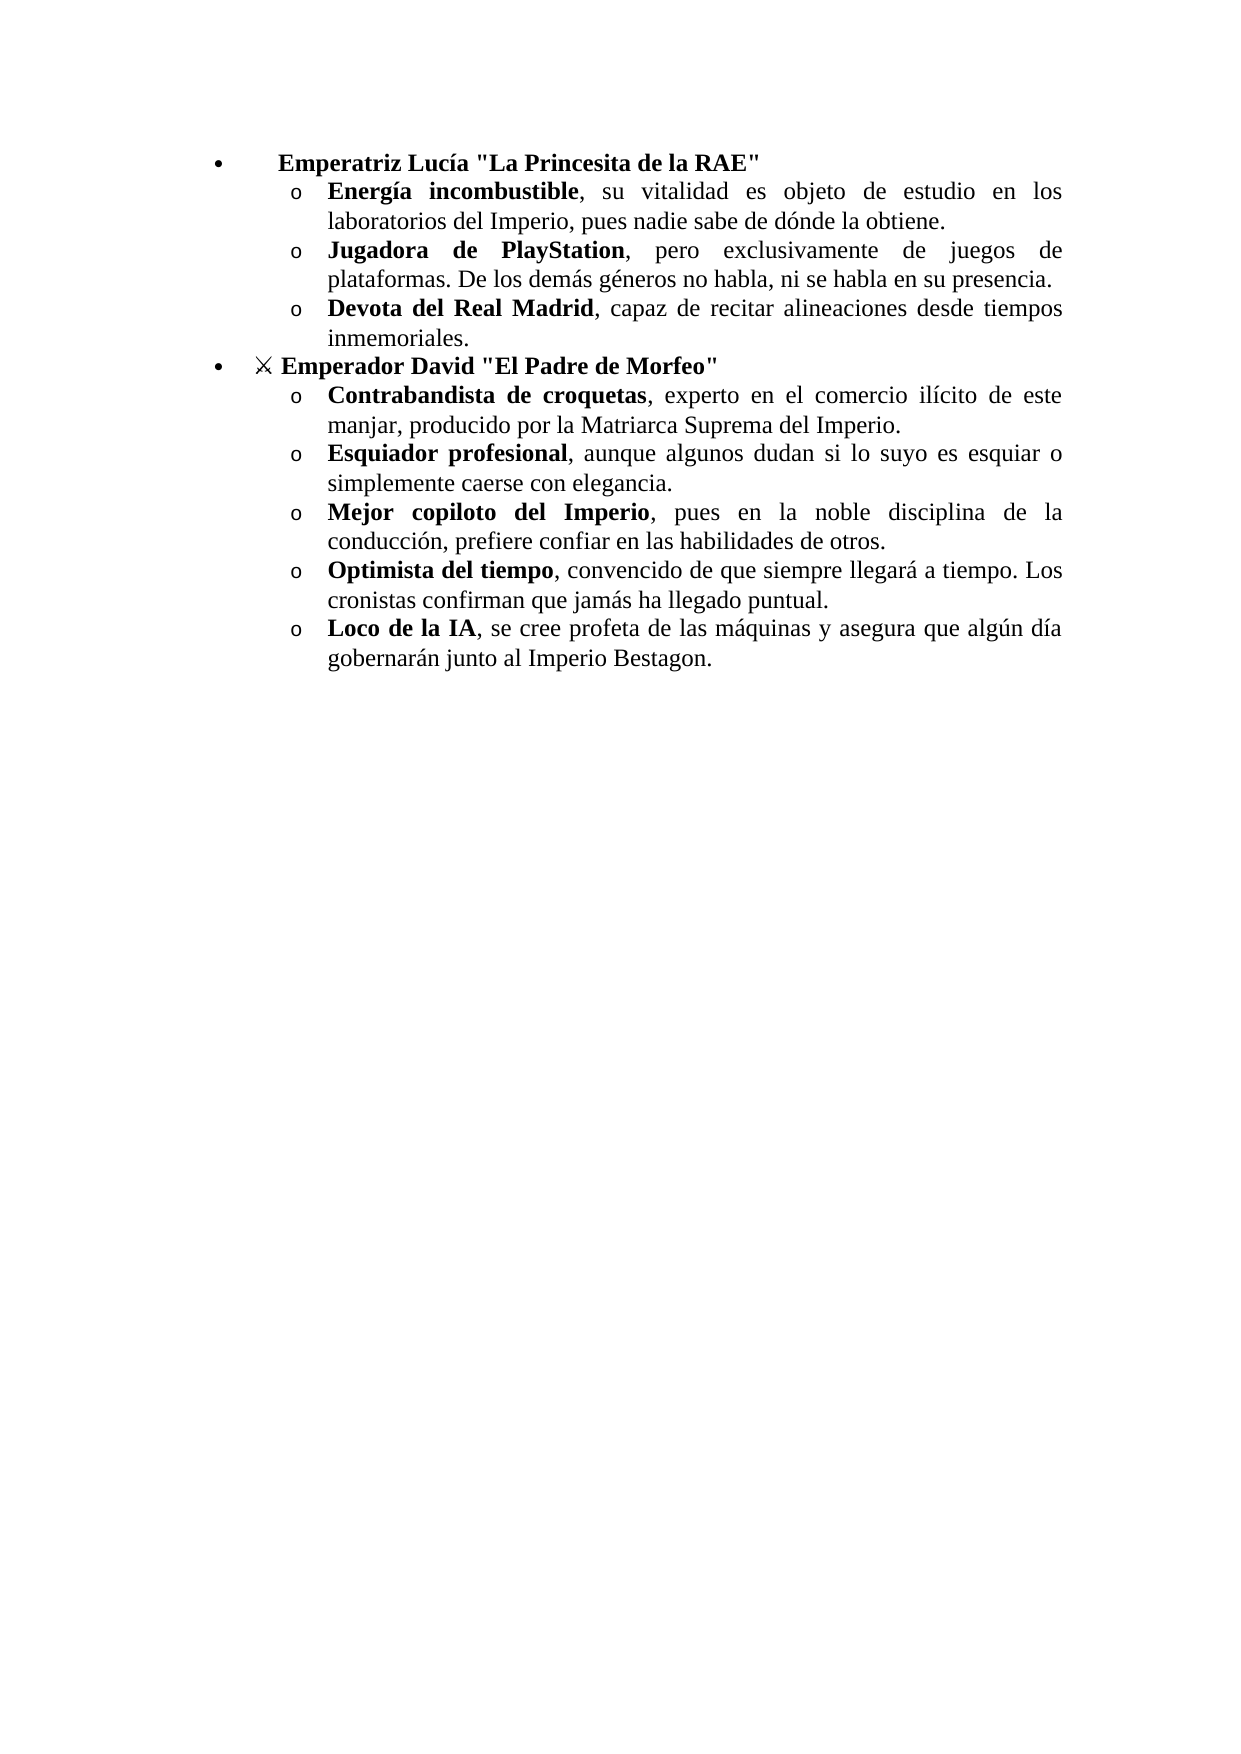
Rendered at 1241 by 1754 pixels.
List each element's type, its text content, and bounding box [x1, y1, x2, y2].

list Optimista del tiempo, convencido de que siempre llegará a tiempo. Los cronistas confirman que jamás ha llegado puntual. [290, 555, 1063, 613]
list ⚔️ Emperador David "El Padre de Morfeo" [215, 351, 1063, 380]
list Esquiador profesional, aunque algunos dudan si lo suyo es esquiar o simplemente caerse con elegancia. [290, 438, 1063, 497]
list Jugadora de PlayStation, pero exclusivamente de juegos de plataformas. De los demás géneros no habla, ni se habla en su presencia. [290, 235, 1063, 293]
list Loco de la IA, se cree profeta de las máquinas y asegura que algún día gobernarán junto al Imperio Bestagon. [290, 613, 1063, 672]
list 👑 Emperatriz Lucía "La Princesita de la RAE" [215, 148, 1063, 176]
list Devota del Real Madrid, capaz de recitar alineaciones desde tiempos inmemoriales. [290, 293, 1063, 351]
list Energía incombustible, su vitalidad es objeto de estudio en los laboratorios del Imperio, pues nadie sabe de dónde la obtiene. [290, 176, 1063, 235]
list Mejor copiloto del Imperio, pues en la noble disciplina de la conducción, prefiere confiar en las habilidades de otros. [290, 497, 1063, 555]
list Contrabandista de croquetas, experto en el comercio ilícito de este manjar, producido por la Matriarca Suprema del Imperio. [290, 380, 1063, 438]
